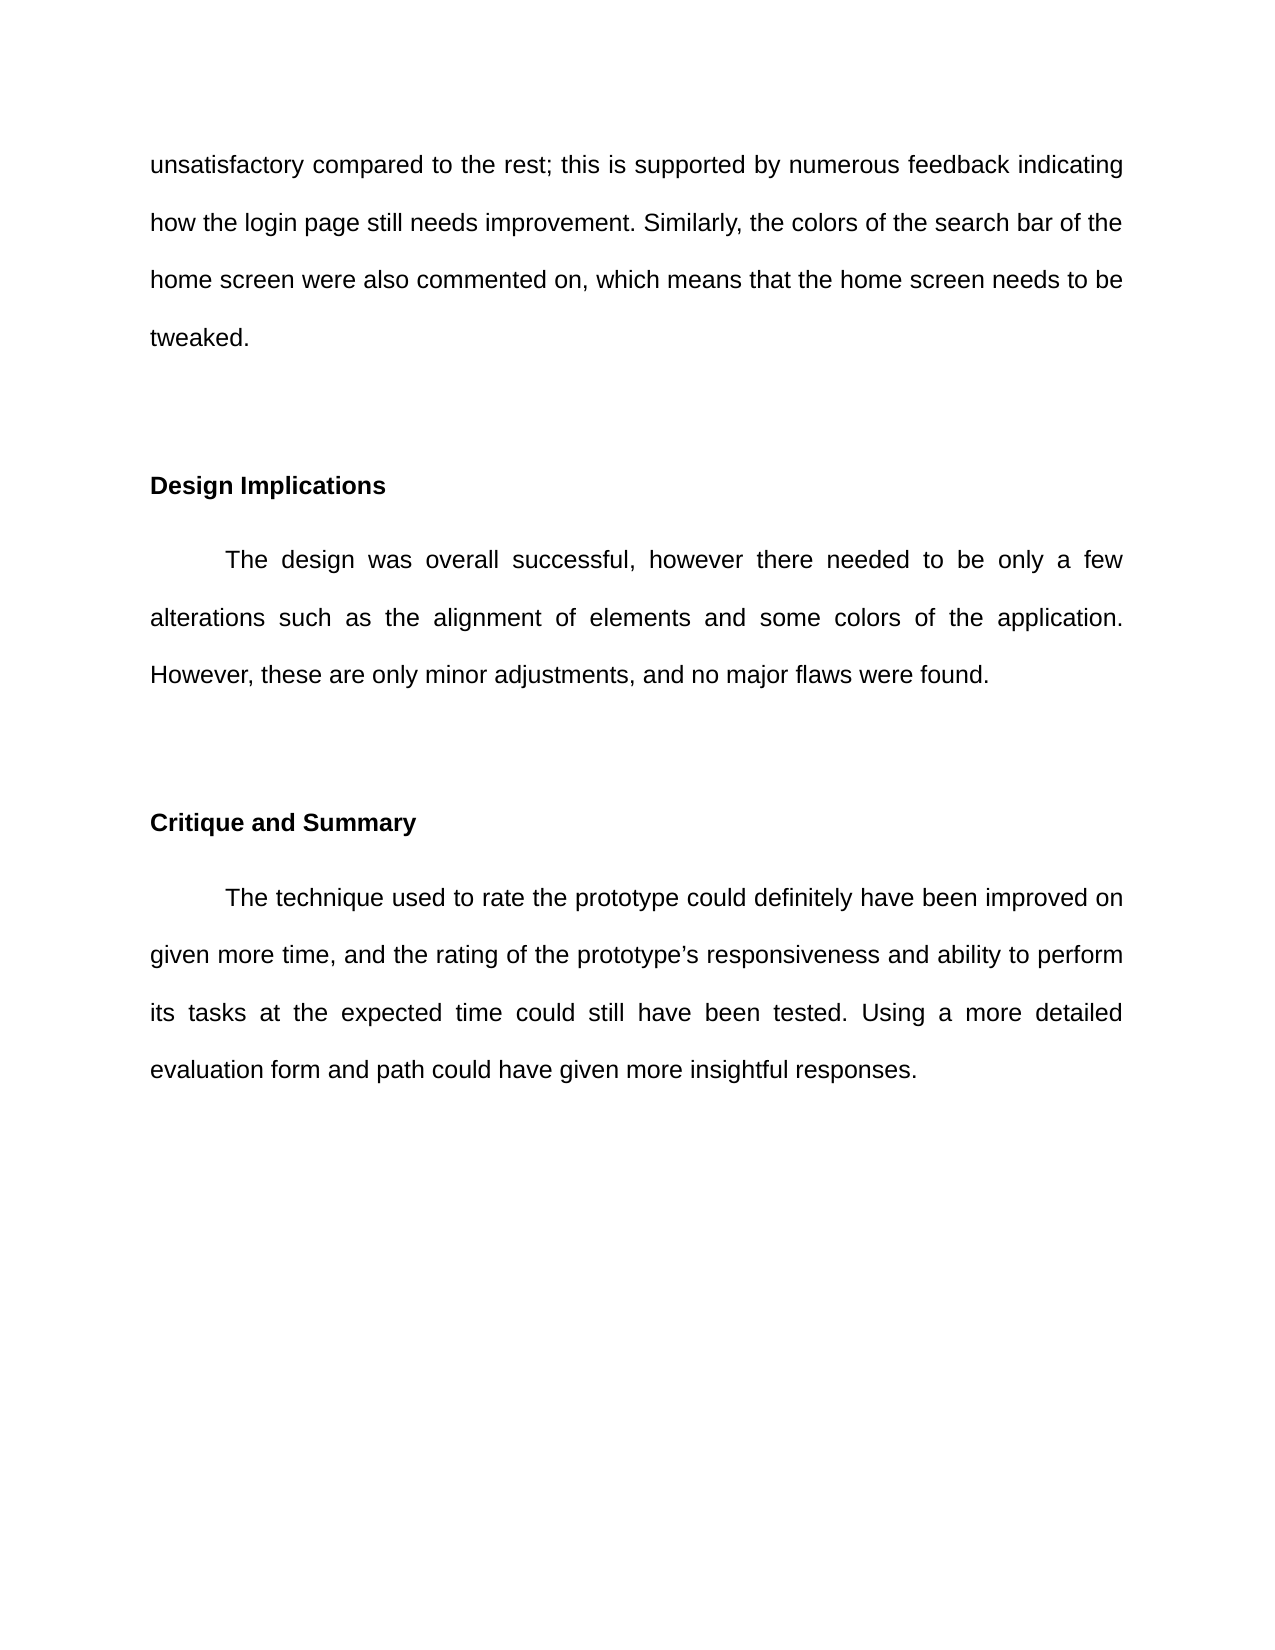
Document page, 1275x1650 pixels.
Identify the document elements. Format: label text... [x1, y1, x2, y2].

text The design was overall successful, however there needed to be only a few alterations such as the alignment of elements and some colors of the application. However, these are only minor adjustments, and no major flaws were found. [150, 545, 1125, 689]
text Design Implications [150, 471, 1125, 499]
text The technique used to rate the prototype could definitely have been improved on given more time, and the rating of the prototype’s responsiveness and ability to perform its tasks at the expected time could still have been tested. Using a more detailed evaluation form and path could have given more insightful responses. [150, 882, 1125, 1084]
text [150, 150, 1125, 351]
text Critique and Summary [150, 808, 1125, 837]
